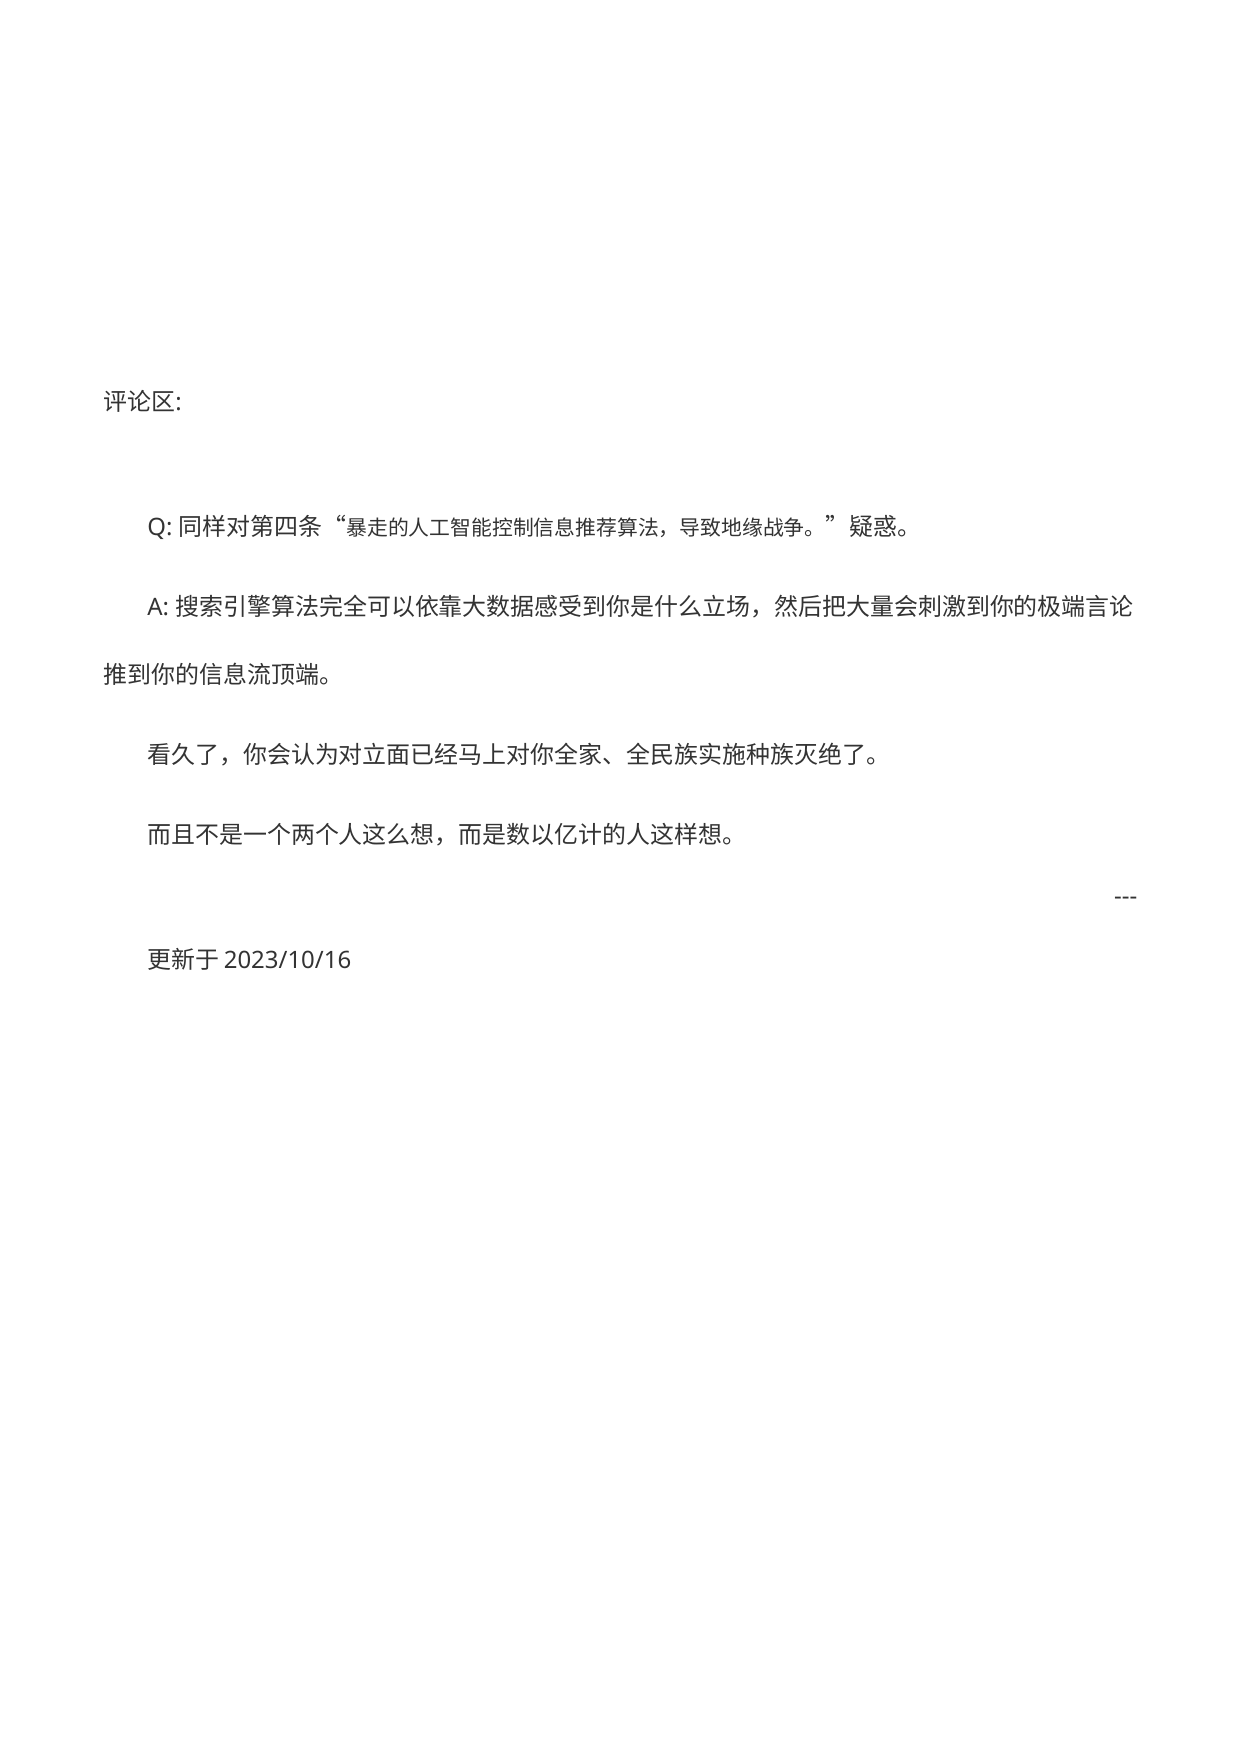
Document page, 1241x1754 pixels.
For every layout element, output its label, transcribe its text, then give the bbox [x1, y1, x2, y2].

text Q: 同样对第四条“暴走的人工智能控制信息推荐算法，导致地缘战争。”疑惑。 [103, 491, 1137, 559]
text --- [103, 878, 1137, 912]
text 看久了，你会认为对立面已经马上对你全家、全民族实施种族灭绝了。 [103, 719, 1137, 787]
text 评论区: [103, 366, 1137, 434]
text A: 搜索引擎算法完全可以依靠大数据感受到你是什么立场，然后把大量会刺激到你的极端言论推到你的信息流顶端。 [103, 571, 1137, 707]
text 更新于2023/10/16 [103, 924, 1137, 992]
text 而且不是一个两个人这么想，而是数以亿计的人这样想。 [103, 799, 1137, 867]
